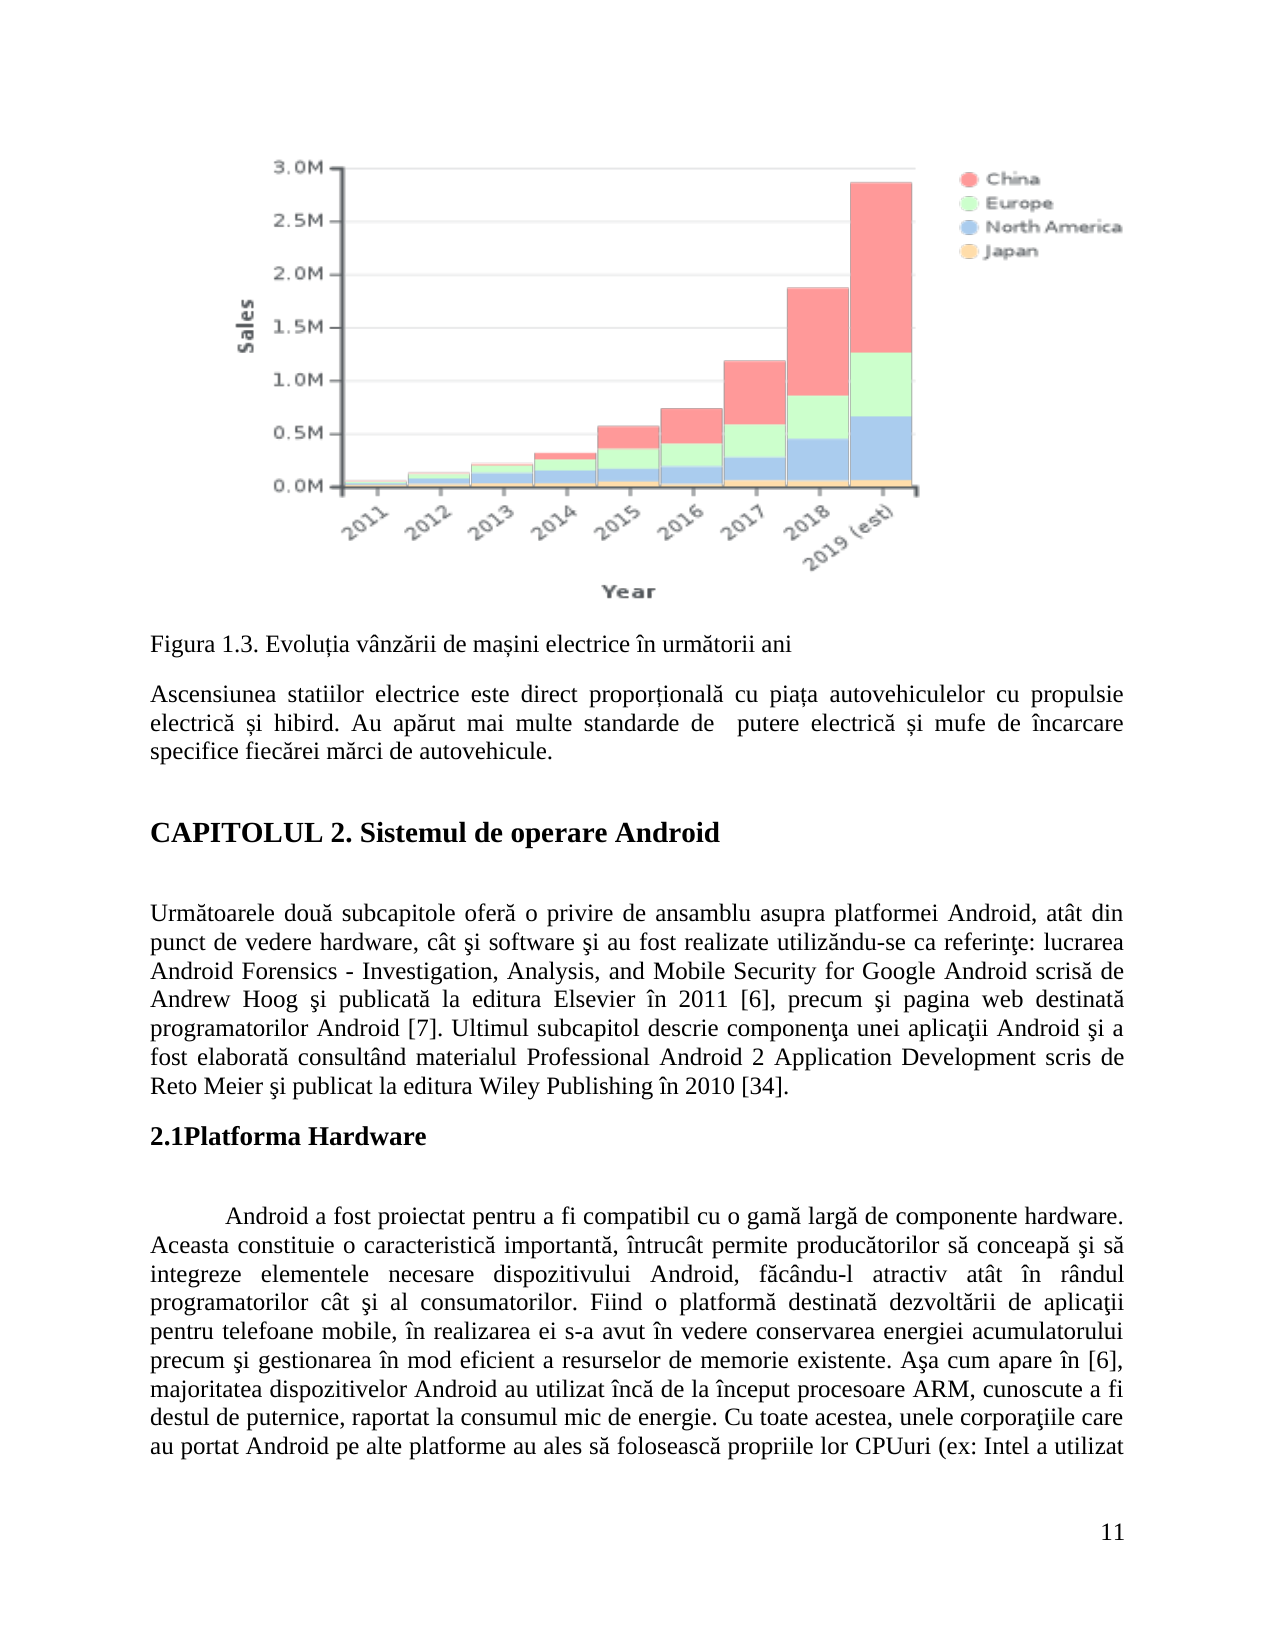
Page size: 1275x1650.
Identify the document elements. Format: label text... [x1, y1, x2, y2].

text Ascensiunea statiilor electrice este direct proporțională cu piața autovehiculelor cu propulsie electrică și hibird. Au apărut mai multe standarde de putere electrică și mufe de încarcare specifice fiecărei mărci de autovehicule. [150, 679, 1125, 765]
picture [225, 150, 1140, 611]
subtitle CAPITOLUL 2. Sistemul de operare Android [150, 815, 1125, 849]
text Următoarele două subcapitole oferă o privire de ansamblu asupra platformei Android, atât din punct de vedere hardware, cât şi software şi au fost realizate utilizăndu-se ca referinţe: lucrarea Android Forensics - Investigation, Analysis, and Mobile Security for Google Android scrisă de Andrew Hoog şi publicată la editura Elsevier în 2011 [6], precum şi pagina web destinată programatorilor Android [7]. Ultimul subcapitol descrie componenţa unei aplicaţii Android şi a fost elaborată consultând materialul Professional Android 2 Application Development scris de Reto Meier şi publicat la editura Wiley Publishing în 2010 [34]. [150, 898, 1125, 1099]
subtitle 2.1Platforma Hardware [150, 1120, 1125, 1152]
text Figura 1.3. Evoluția vânzării de mașini electrice în următorii ani [150, 629, 1125, 658]
